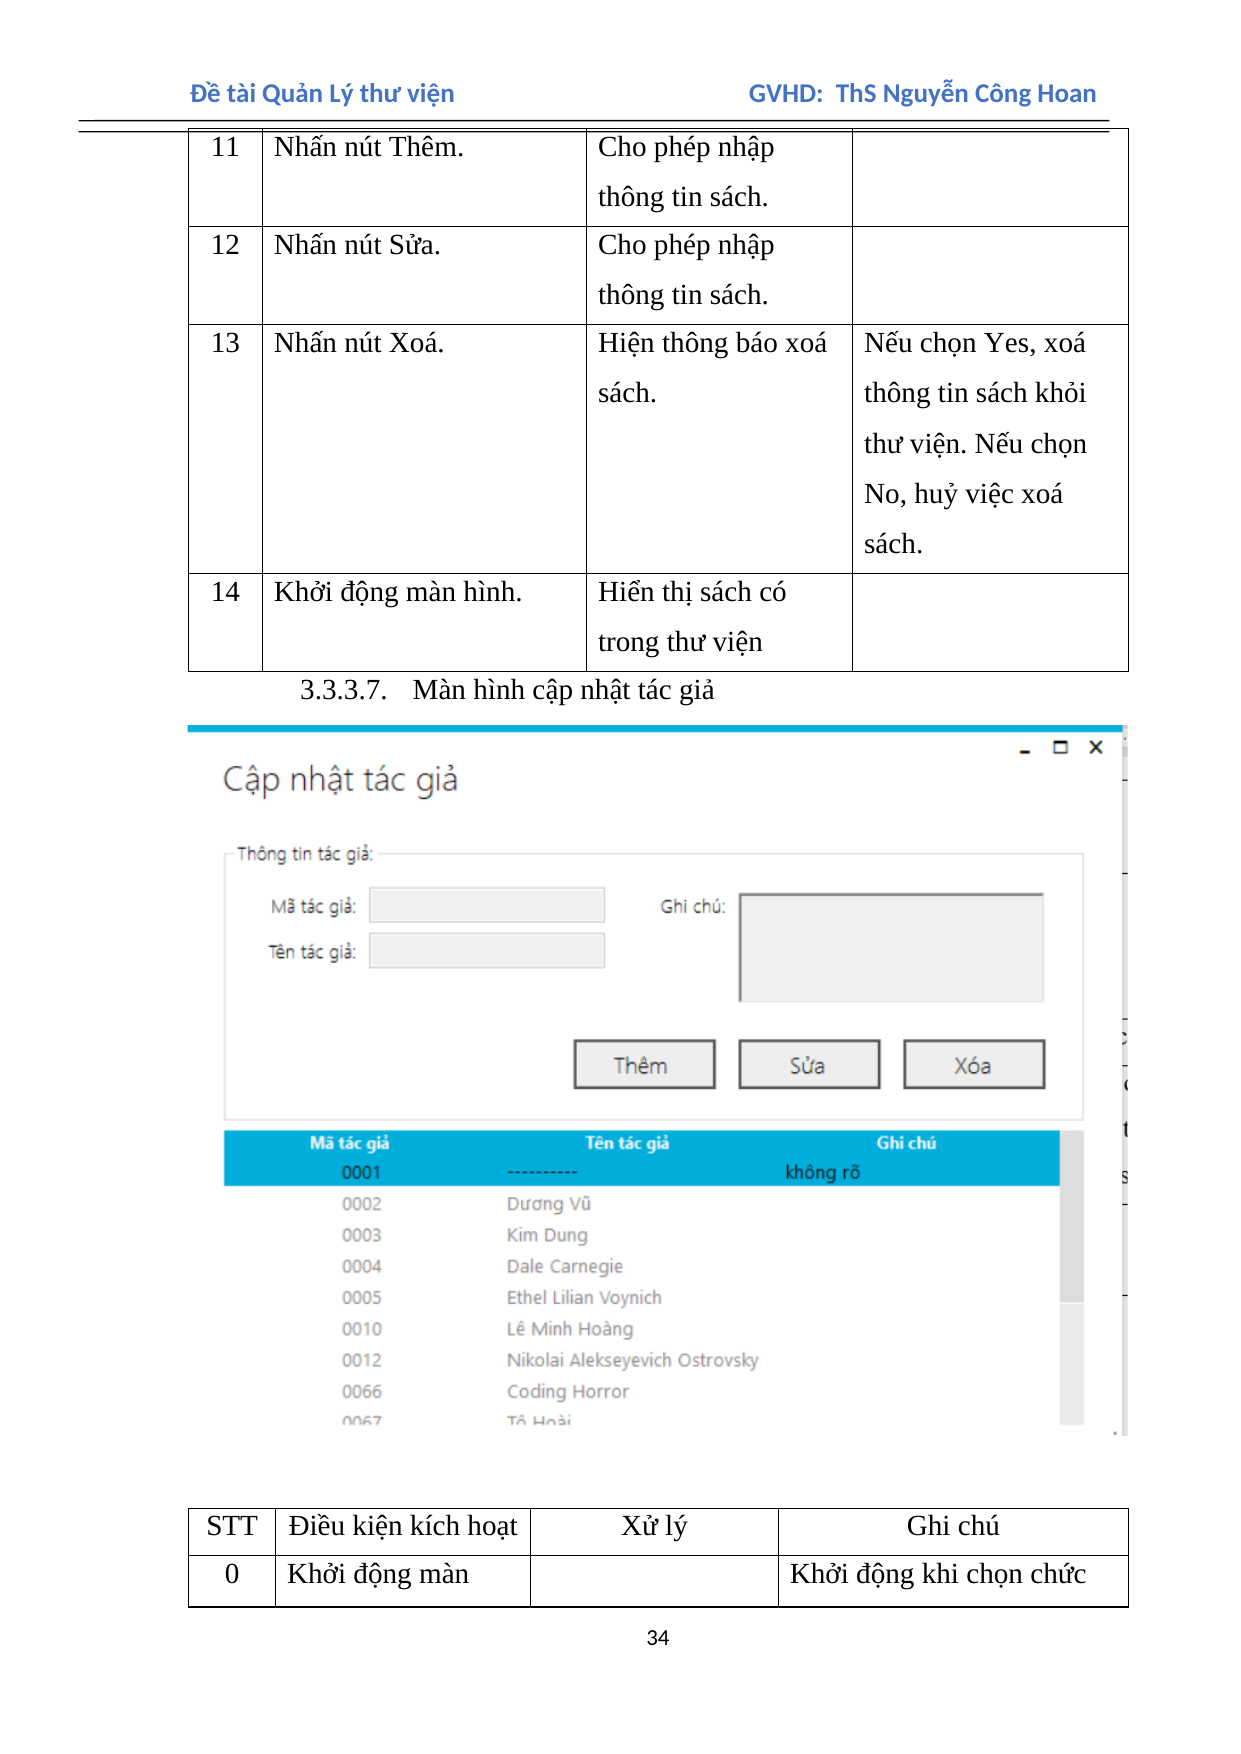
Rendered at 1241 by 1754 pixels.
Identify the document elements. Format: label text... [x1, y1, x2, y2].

table_cell Nhấn nút Sửa. [263, 227, 586, 324]
table_cell [853, 227, 1128, 324]
table_cell Khởi động màn hình. [263, 574, 586, 671]
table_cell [779, 1556, 1128, 1606]
table_cell [853, 574, 1128, 671]
table_cell [853, 129, 1128, 226]
table_header Ghi chú [779, 1509, 1128, 1555]
list Màn hình cập nhật tác giả [300, 672, 1128, 706]
table_cell Nhấn nút Thêm. [263, 129, 586, 226]
table_cell Cho phép nhập thông tin sách. [587, 129, 852, 226]
table_cell 12 [189, 227, 262, 324]
table_header STT [189, 1509, 275, 1555]
table_cell 14 [189, 574, 262, 671]
picture [187, 725, 1128, 1436]
table_cell 13 [189, 325, 262, 573]
table_cell 11 [189, 129, 262, 226]
table_cell Hiển thị sách có trong thư viện [587, 574, 852, 671]
table_cell Cho phép nhập thông tin sách. [587, 227, 852, 324]
table_cell Nếu chọn Yes, xoá thông tin sách khỏi thư viện. Nếu chọn No, huỷ việc xoá sách. [853, 325, 1128, 573]
table_cell Nhấn nút Xoá. [263, 325, 586, 573]
table_cell 0 [189, 1556, 275, 1606]
table_cell Khởi động màn hình. [276, 1556, 530, 1606]
table_header Xử lý [531, 1509, 778, 1555]
table_cell Hiện thông báo xoá sách. [587, 325, 852, 573]
table_cell [531, 1556, 778, 1606]
table_header Điều kiện kích hoạt [276, 1509, 530, 1555]
